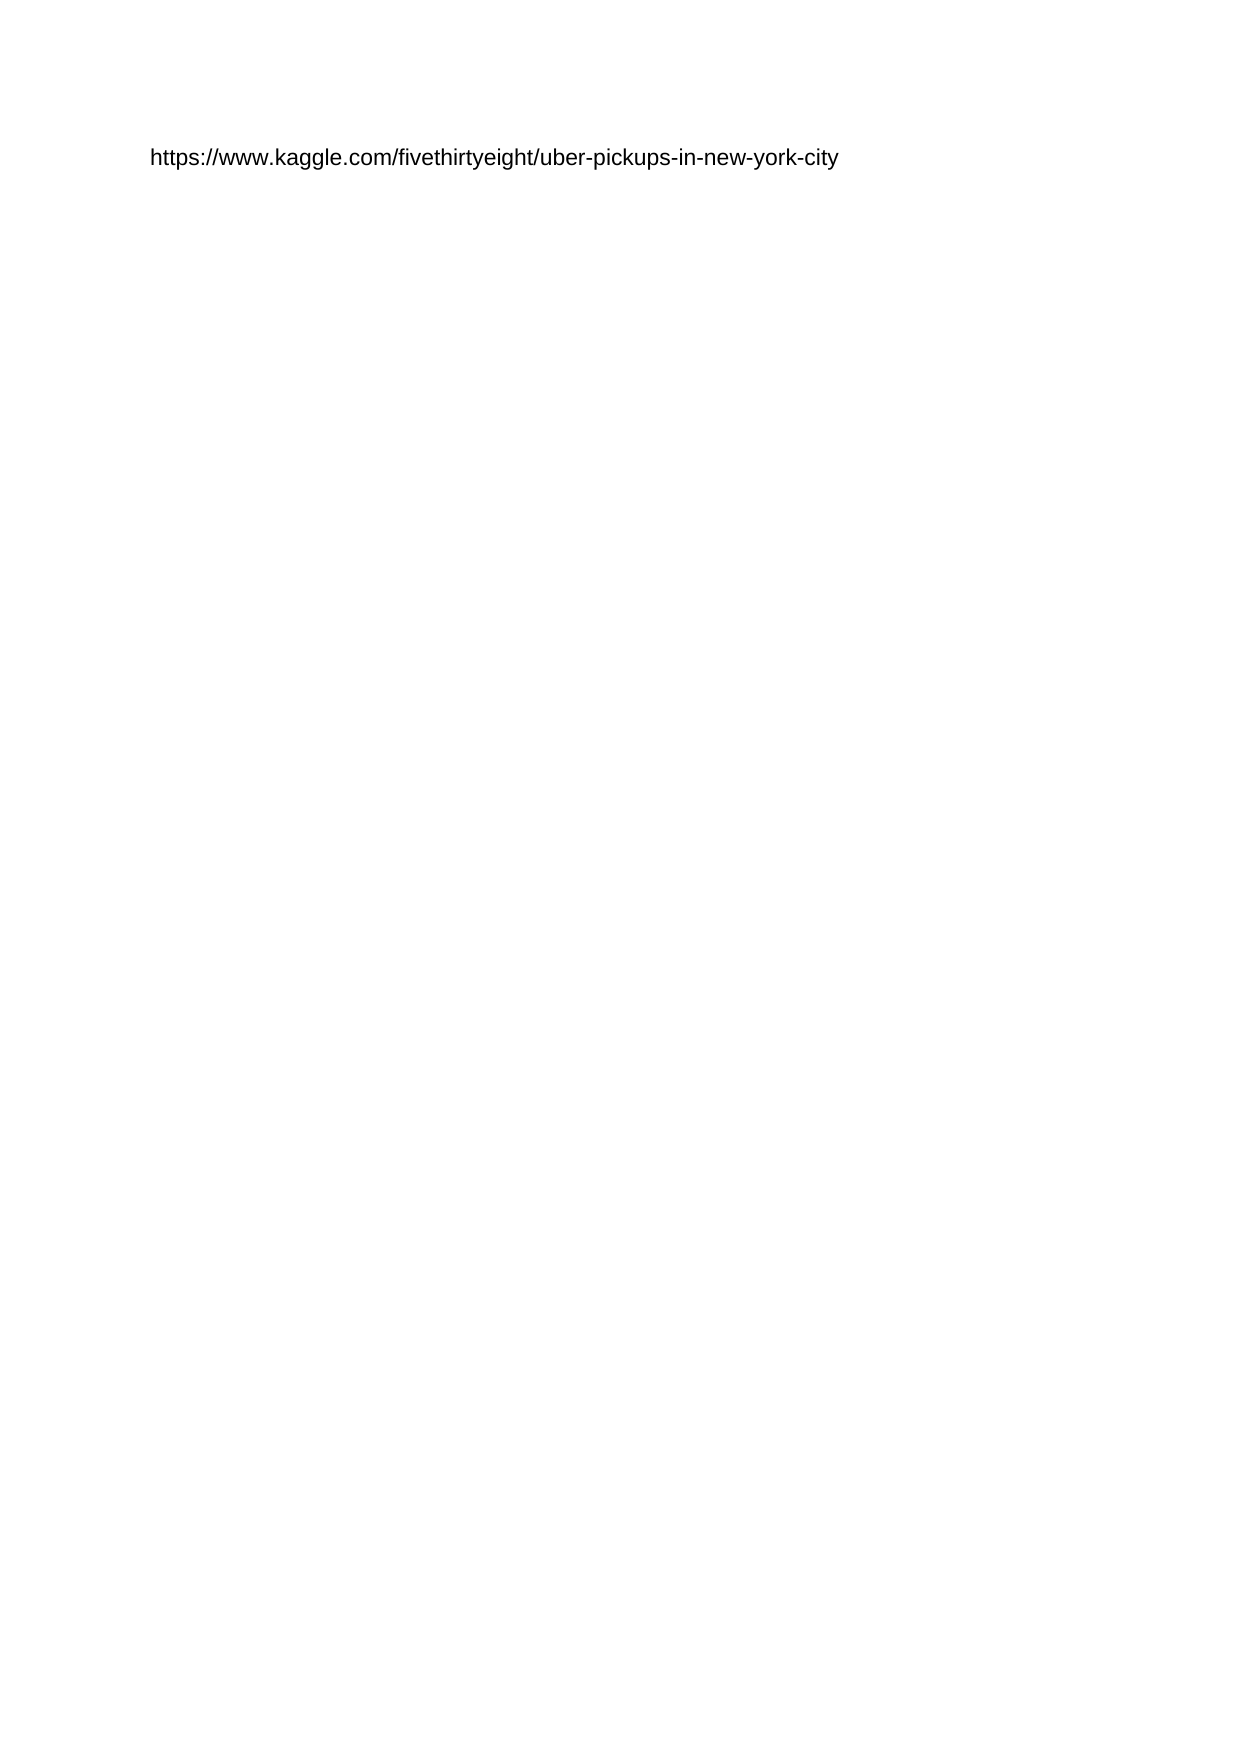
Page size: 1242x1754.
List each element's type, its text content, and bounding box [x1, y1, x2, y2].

text https://www.kaggle.com/fivethirtyeight/uber-pickups-in-new-york-city [150, 144, 1067, 170]
